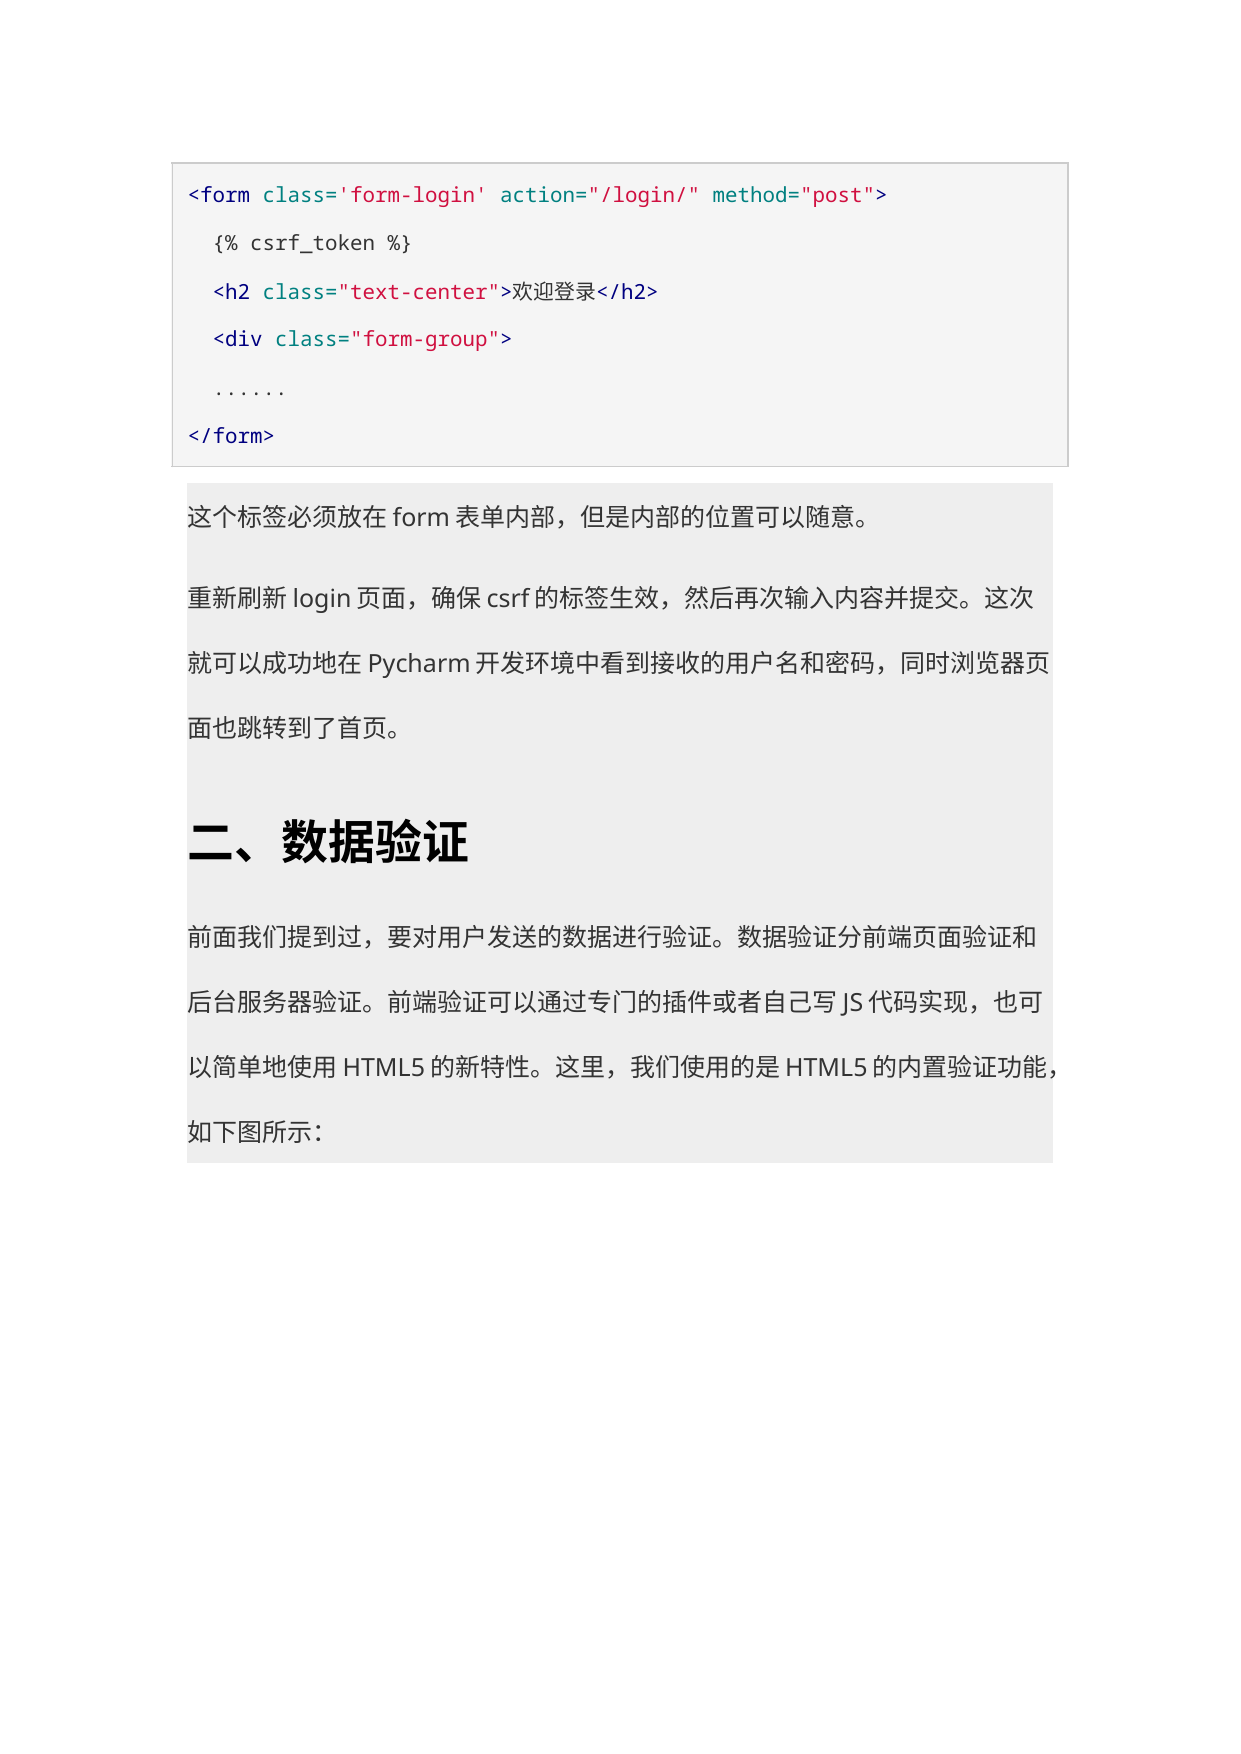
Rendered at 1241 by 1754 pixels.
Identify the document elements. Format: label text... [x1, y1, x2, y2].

text 重新刷新login页面，确保csrf的标签生效，然后再次输入内容并提交。这次就可以成功地在Pycharm开发环境中看到接收的用户名和密码，同时浏览器页面也跳转到了首页。 [187, 564, 1053, 759]
text <form class='form-login' action="/login/" method="post"> [173, 164, 1067, 210]
text 这个标签必须放在form表单内部，但是内部的位置可以随意。 [187, 483, 1053, 548]
text 前面我们提到过，要对用户发送的数据进行验证。数据验证分前端页面验证和后台服务器验证。前端验证可以通过专门的插件或者自己写JS代码实现，也可以简单地使用HTML5的新特性。这里，我们使用的是HTML5的内置验证功能，如下图所示： [187, 903, 1053, 1163]
text <div class="form-group"> [173, 306, 1067, 354]
text 二、数据验证 [187, 790, 1053, 887]
text </form> [173, 403, 1067, 466]
text ...... [173, 354, 1067, 403]
text <h2 class="text-center">欢迎登录</h2> [173, 258, 1067, 306]
text {% csrf_token %} [173, 210, 1067, 258]
